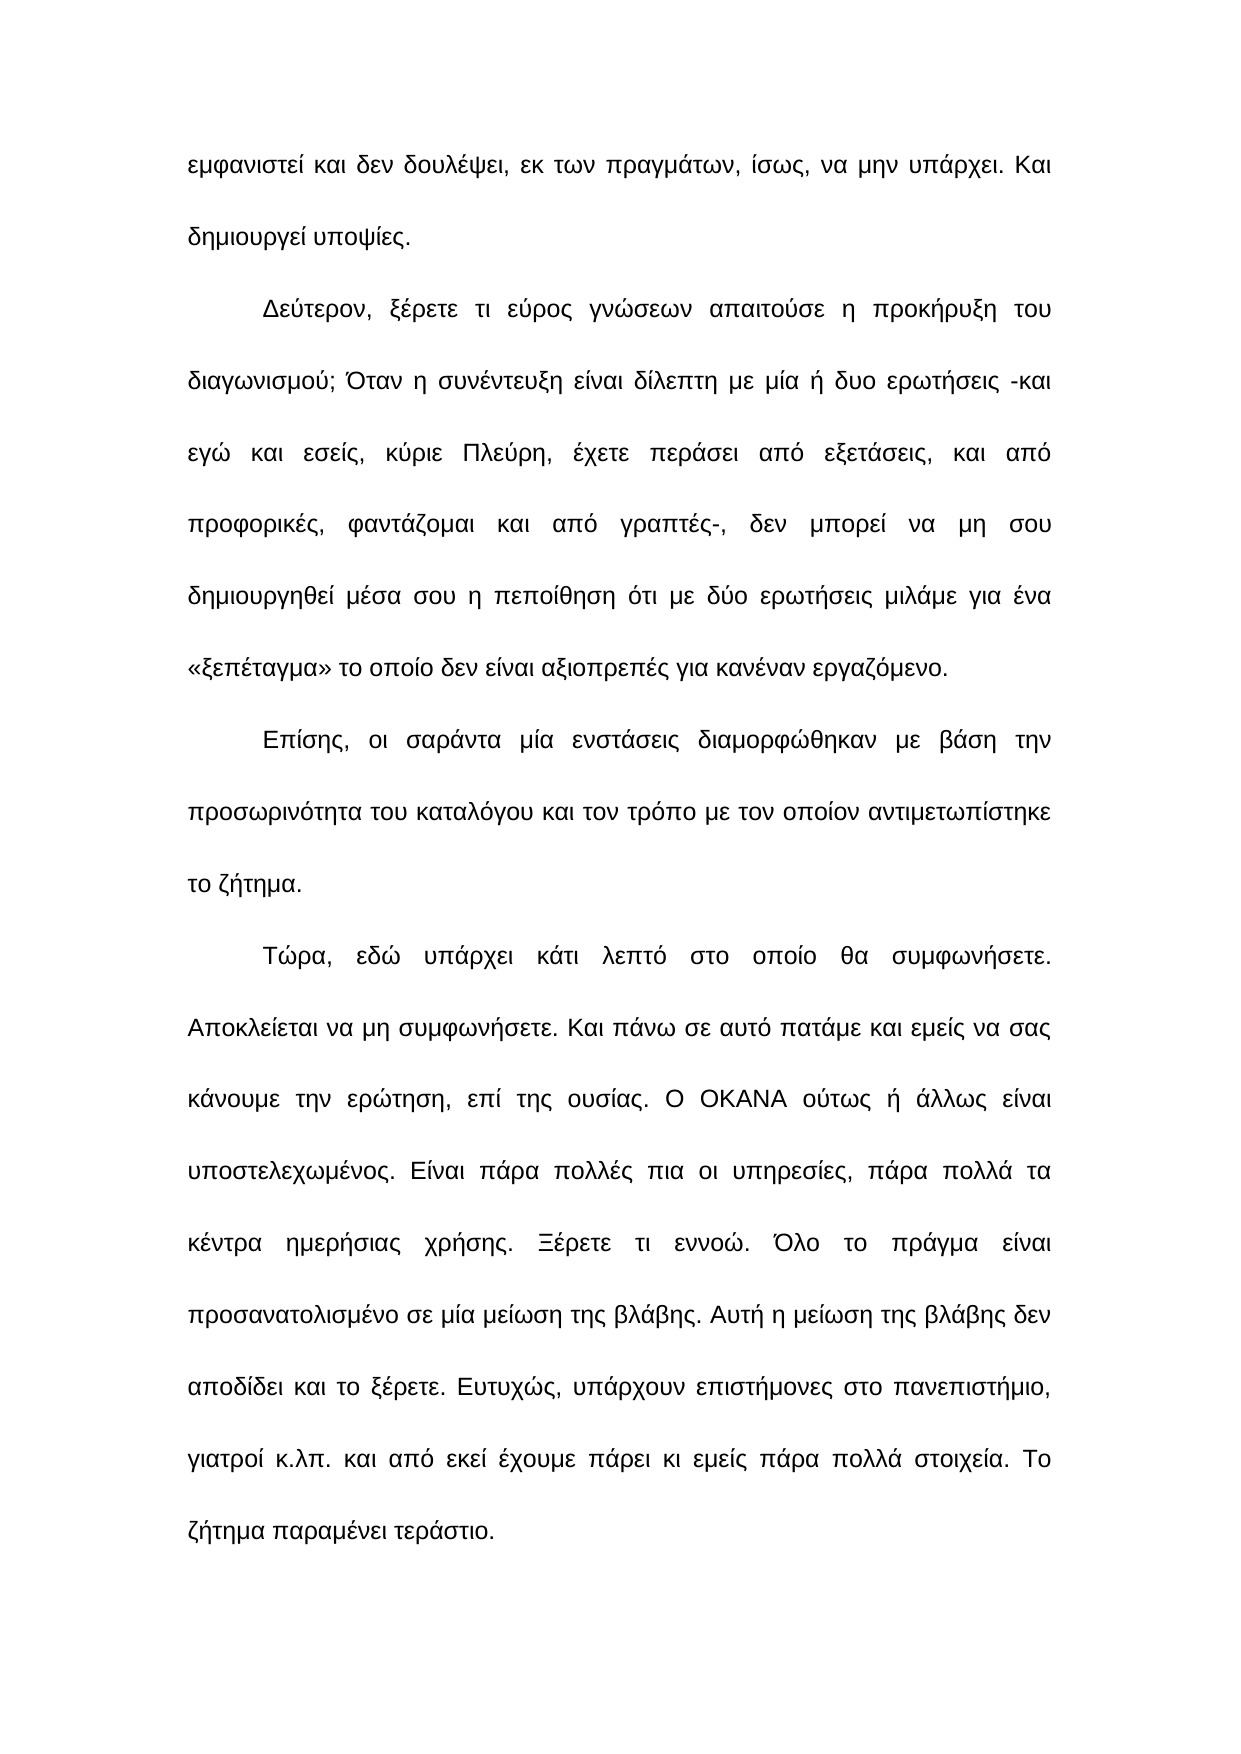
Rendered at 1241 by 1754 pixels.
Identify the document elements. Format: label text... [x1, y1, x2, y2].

text Δεύτερον, ξέρετε τι εύρος γνώσεων απαιτούσε η προκήρυξη του διαγωνισμού; Όταν η συνέντευξη είναι δίλεπτη με μία ή δυο ερωτήσεις -και εγώ και εσείς, κύριε Πλεύρη, έχετε περάσει από εξετάσεις, και από προφορικές, φαντάζομαι και από γραπτές-, δεν μπορεί να μη σου δημιουργηθεί μέσα σου η πεποίθηση ότι με δύο ερωτήσεις μιλάμε για ένα «ξεπέταγμα» το οποίο δεν είναι αξιοπρεπές για κανέναν εργαζόμενο. [187, 294, 1053, 682]
text Τώρα, εδώ υπάρχει κάτι λεπτό στο οποίο θα συμφωνήσετε. Αποκλείεται να μη συμφωνήσετε. Και πάνω σε αυτό πατάμε και εμείς να σας κάνουμε την ερώτηση, επί της ουσίας. Ο ΟΚΑΝΑ ούτως ή άλλως είναι υποστελεχωμένος. Είναι πάρα πολλές πια οι υπηρεσίες, πάρα πολλά τα κέντρα ημερήσιας χρήσης. Ξέρετε τι εννοώ. Όλο το πράγμα είναι προσανατολισμένο σε μία μείωση της βλάβης. Αυτή η μείωση της βλάβης δεν αποδίδει και το ξέρετε. Ευτυχώς, υπάρχουν επιστήμονες στο πανεπιστήμιο, γιατροί κ.λπ. και από εκεί έχουμε πάρει κι εμείς πάρα πολλά στοιχεία. Το ζήτημα παραμένει τεράστιο. [187, 941, 1053, 1544]
text Επίσης, οι σαράντα μία ενστάσεις διαμορφώθηκαν με βάση την προσωρινότητα του καταλόγου και τον τρόπο με τον οποίον αντιμετωπίστηκε το ζήτημα. [187, 725, 1053, 897]
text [187, 150, 1053, 251]
